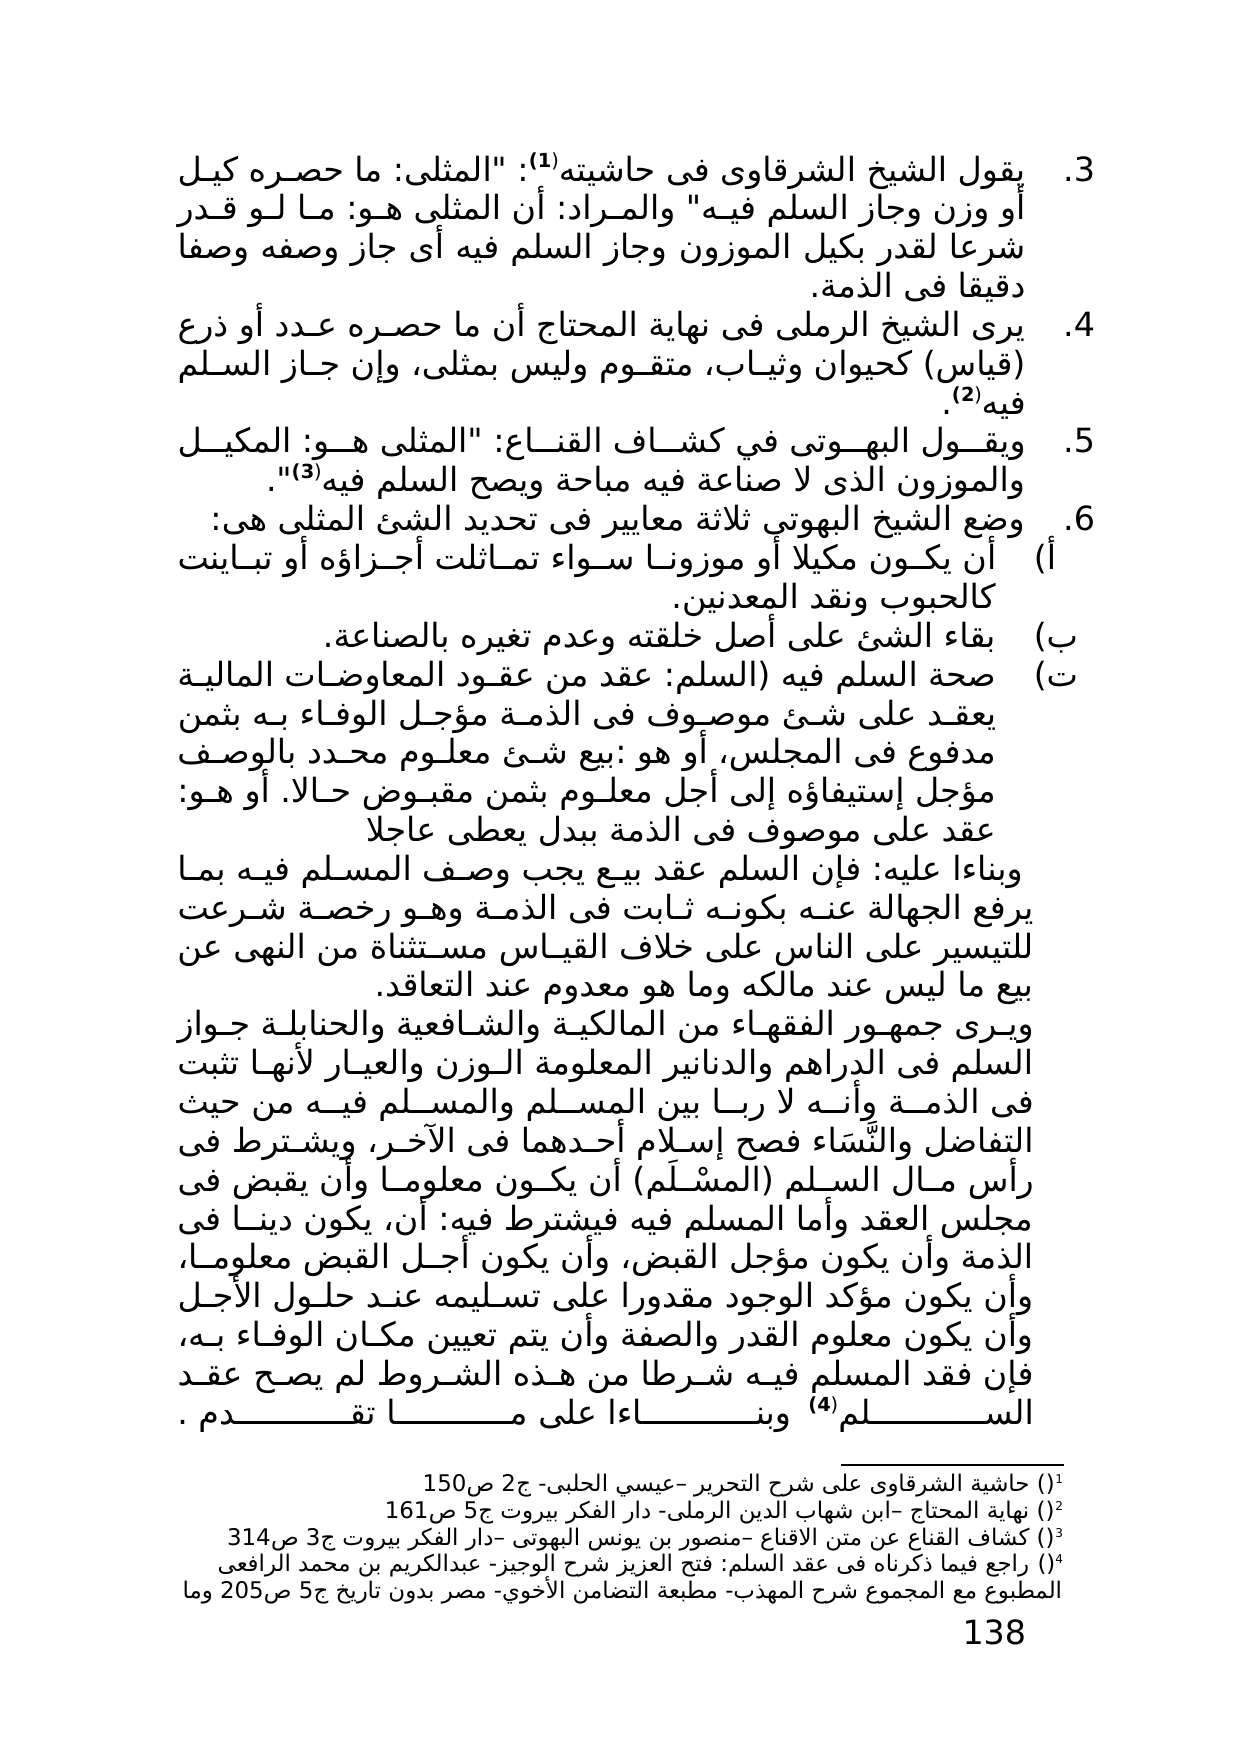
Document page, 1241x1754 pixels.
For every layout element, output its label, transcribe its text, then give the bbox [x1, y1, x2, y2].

list يرى الشيخ الرملى فى نهاية المحتاج أن ما حصره عدد أو ذرع (قياس) كحيوان وثياب، متقوم وليس بمثلى، وإن جاز السلم فيه(). [177, 305, 1063, 422]
list ويقول البهوتى في كشاف القناع: "المثلى هو: المكيل والموزون الذى لا صناعة فيه مباحة ويصح السلم فيه()". [177, 422, 1063, 500]
list صحة السلم فيه (السلم: عقد من عقود المعاوضات المالية يعقد على شئ موصوف فى الذمة مؤجل الوفاء به بثمن مدفوع فى المجلس، أو هو :بيع شئ معلوم محدد بالوصف مؤجل إستيفاؤه إلى أجل معلوم بثمن مقبوض حالا. أو هو: عقد على موصوف فى الذمة ببدل يعطى عاجلا [177, 655, 1033, 849]
list أن يكون مكيلا أو موزونا سواء تماثلت أجزاؤه أو تباينت كالحبوب ونقد المعدنين. [177, 538, 1033, 616]
text وبناءا عليه: فإن السلم عقد بيع يجب وصف المسلم فيه بما يرفع الجهالة عنه بكونه ثابت فى الذمة وهو رخصة شرعت للتيسير على الناس على خلاف القياس مستثناة من النهى عن بيع ما ليس عند مالكه وما هو معدوم عند التعاقد. [177, 849, 1033, 1005]
list وضع الشيخ البهوتى ثلاثة معايير فى تحديد الشئ المثلى هى: [177, 500, 1063, 538]
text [177, 1005, 1033, 1432]
list يقول الشيخ الشرقاوى فى حاشيته(): "المثلى: ما حصره كيل أو وزن وجاز السلم فيه" والمراد: أن المثلى هو: ما لو قدر شرعا لقدر بكيل الموزون وجاز السلم فيه أى جاز وصفه وصفا دقيقا فى الذمة. [177, 150, 1063, 305]
list بقاء الشئ على أصل خلقته وعدم تغيره بالصناعة. [177, 616, 1033, 655]
